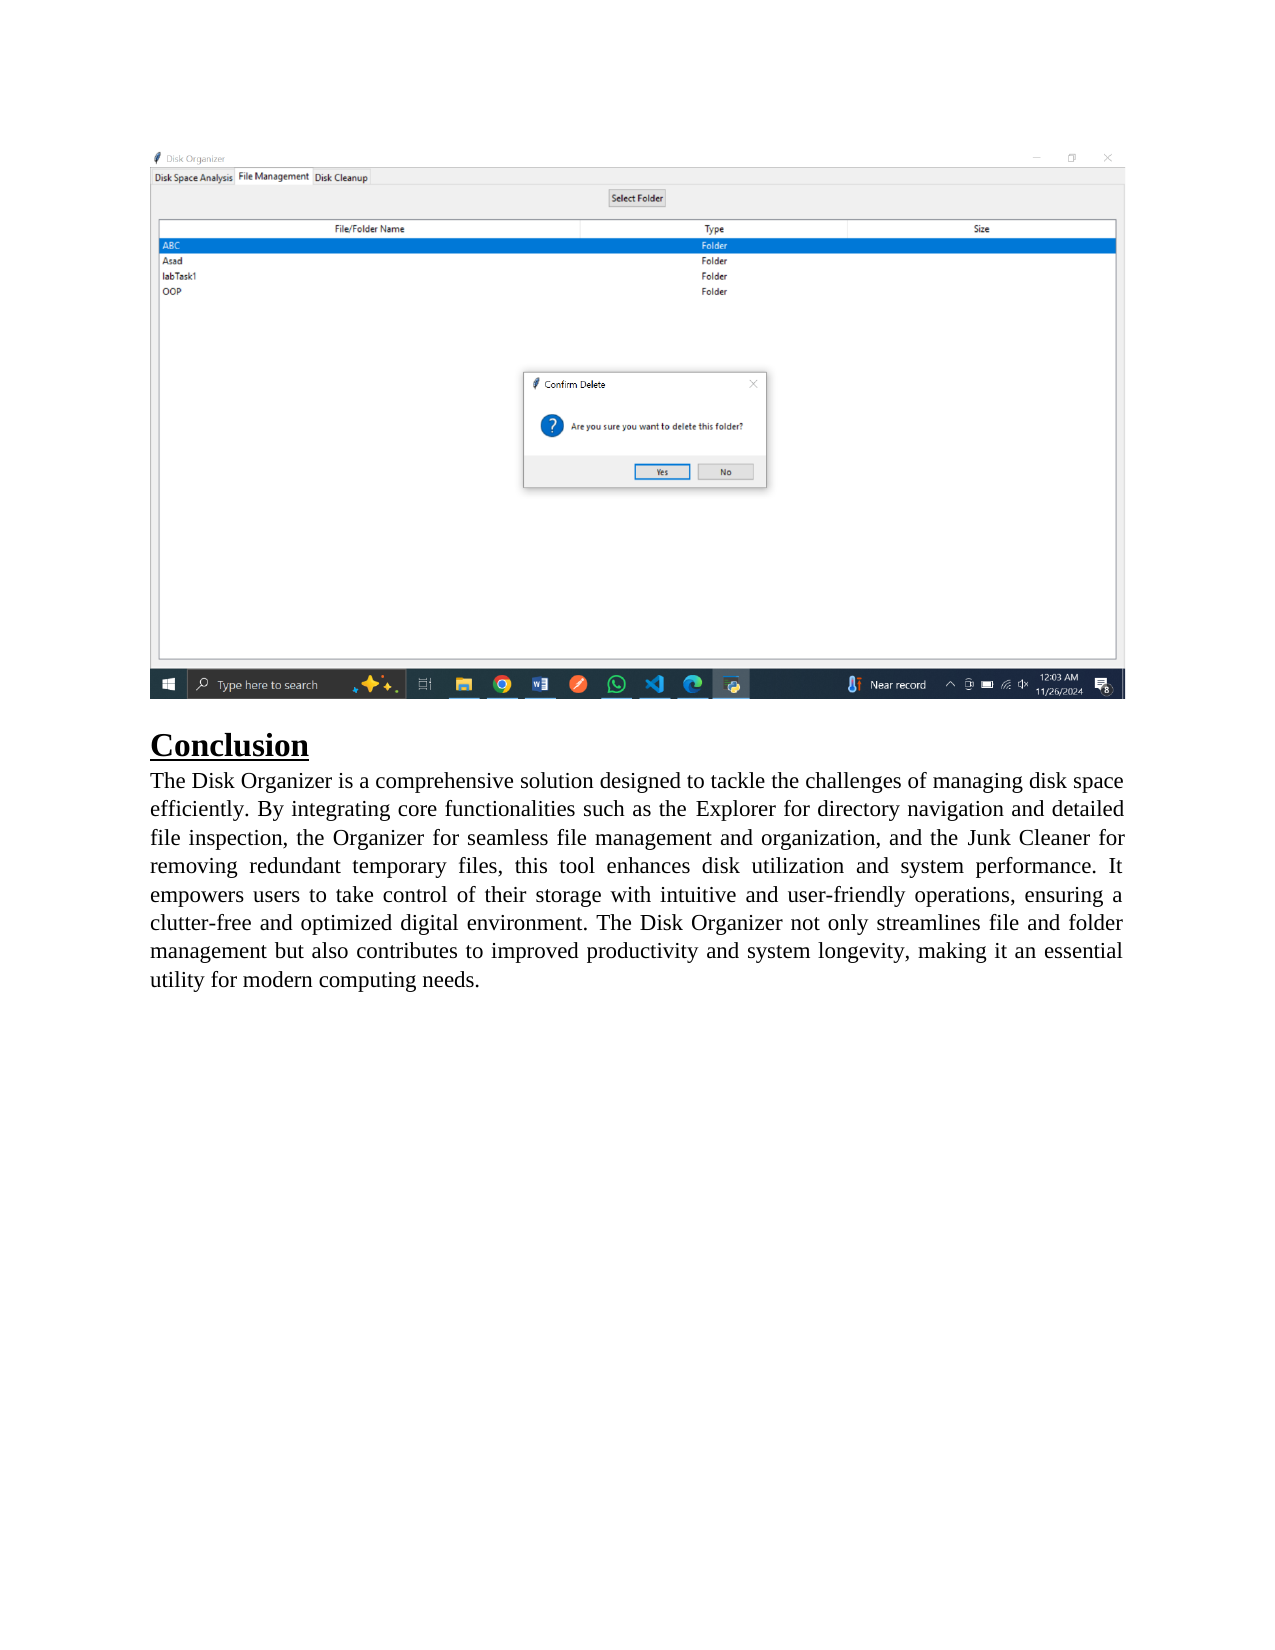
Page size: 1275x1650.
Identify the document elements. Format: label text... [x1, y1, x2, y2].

subtitle Conclusion [150, 726, 1125, 764]
text The Disk Organizer is a comprehensive solution designed to tackle the challenges of managing disk space efficiently. By integrating core functionalities such as the Explorer for directory navigation and detailed file inspection, the Organizer for seamless file management and organization, and the Junk Cleaner for removing redundant temporary files, this tool enhances disk utilization and system performance. It empowers users to take control of their storage with intuitive and user-friendly operations, ensuring a clutter-free and optimized digital environment. The Disk Organizer not only streamlines file and folder management but also contributes to improved productivity and system longevity, making it an essential utility for modern computing needs. [150, 767, 1125, 992]
picture [150, 150, 1125, 699]
